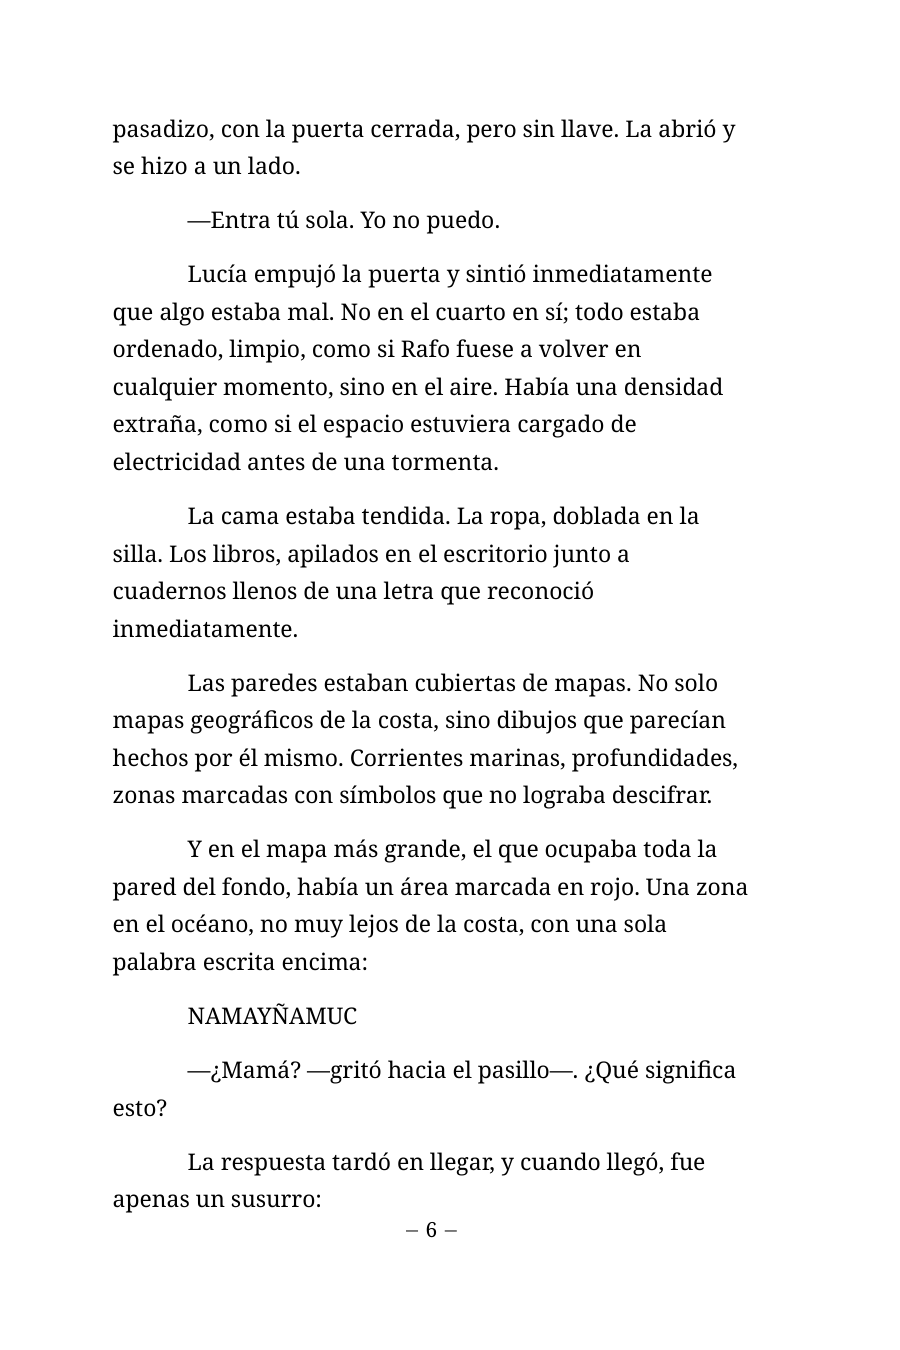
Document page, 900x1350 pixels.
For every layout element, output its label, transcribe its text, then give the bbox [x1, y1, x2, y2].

text Lucía empujó la puerta y sintió inmediatamente que algo estaba mal. No en el cuarto en sí; todo estaba ordenado, limpio, como si Rafo fuese a volver en cualquier momento, sino en el aire. Había una densidad extraña, como si el espacio estuviera cargado de electricidad antes de una tormenta. [112, 258, 750, 477]
text La cama estaba tendida. La ropa, doblada en la silla. Los libros, apilados en el escritorio junto a cuadernos llenos de una letra que reconoció inmediatamente. [112, 500, 750, 644]
text NAMAYÑAMUC [112, 1000, 750, 1031]
text La respuesta tardó en llegar, y cuando llegó, fue apenas un susurro: [112, 1146, 750, 1214]
text —Entra tú sola. Yo no puedo. [112, 204, 750, 235]
text —¿Mamá? —gritó hacia el pasillo—. ¿Qué significa esto? [112, 1054, 750, 1123]
text Las paredes estaban cubiertas de mapas. No solo mapas geográficos de la costa, sino dibujos que parecían hechos por él mismo. Corrientes marinas, profundidades, zonas marcadas con símbolos que no lograba descifrar. [112, 667, 750, 810]
text Y en el mapa más grande, el que ocupaba toda la pared del fondo, había un área marcada en rojo. Una zona en el océano, no muy lejos de la costa, con una sola palabra escrita encima: [112, 833, 750, 977]
